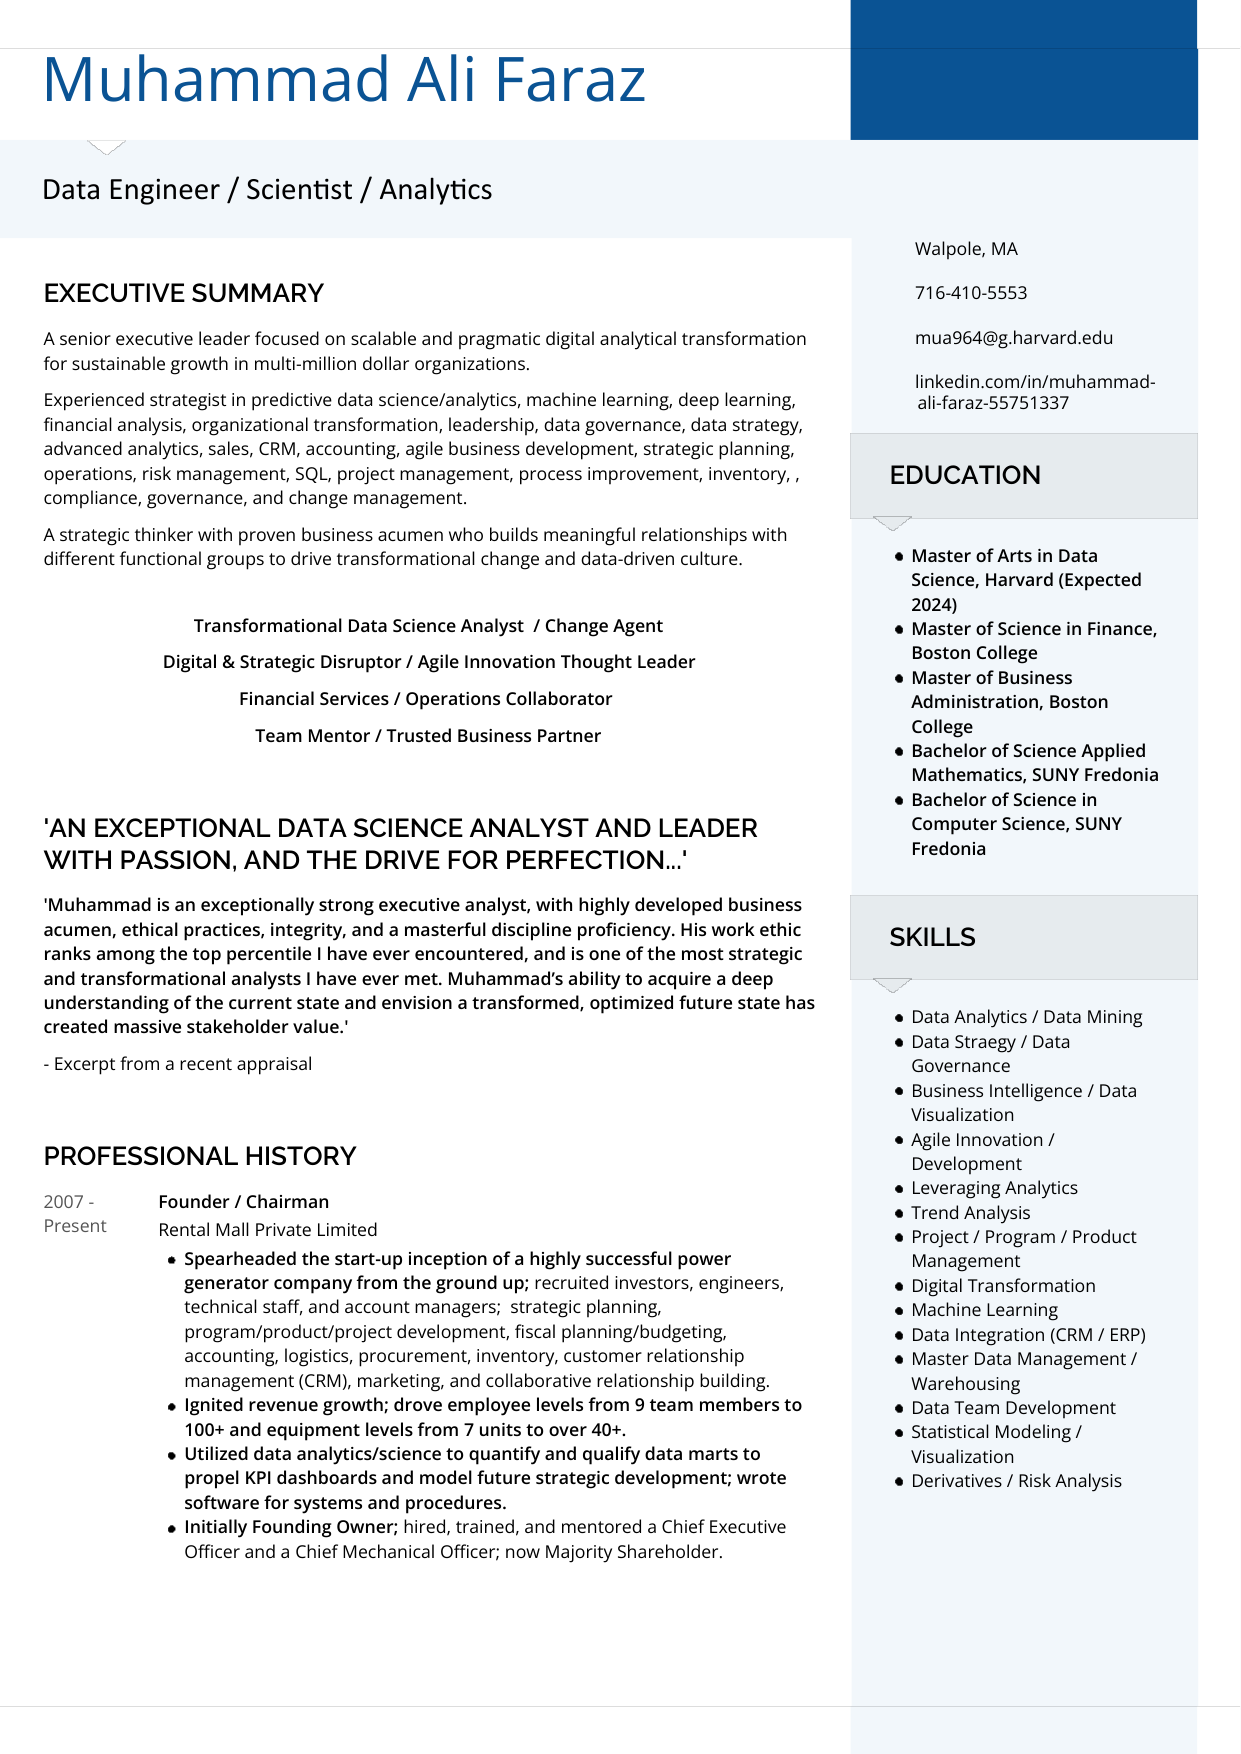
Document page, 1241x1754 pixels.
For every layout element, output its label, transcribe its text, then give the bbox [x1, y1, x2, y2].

text ranks among the top percentile I have ever encountered, and is one of the most strategic [43, 946, 893, 964]
text Mathematics, SUNY Fredonia [911, 767, 1202, 786]
text - Excerpt from a recent appraisal [43, 1056, 357, 1074]
text Visualization [911, 1107, 1044, 1125]
text WITH PASSION, AND THE DRIVE FOR PERFECTION...' [43, 847, 791, 874]
text generator company from the ground up; recruited investors, engineers, [184, 1275, 860, 1293]
picture [0, 0, 1241, 1754]
text Muhammad Ali Faraz [42, 50, 773, 114]
text 'Muhammad is an exceptionally strong executive analyst, with highly developed business [43, 897, 893, 916]
text for sustainable growth in multi-million dollar organizations. [43, 356, 595, 374]
text technical staff, and account managers; strategic planning, [184, 1299, 726, 1318]
text Administration, Boston [911, 694, 1147, 712]
text propel KPI dashboards and model future strategic development; wrote [184, 1470, 863, 1488]
text A strategic thinker with proven business acumen who builds meaningful relationships with [43, 527, 876, 545]
text Master of Science in Finance, [911, 621, 1200, 639]
text Boston College [911, 645, 1069, 663]
text operations, risk management, SQL, project management, process improvement, inventory, , [43, 466, 889, 484]
text 2007 [43, 1194, 84, 1212]
text 716-410-5553 [915, 285, 1058, 303]
text accounting, logistics, procurement, inventory, customer relationship [184, 1348, 816, 1366]
text Digital Transformation [911, 1278, 1133, 1296]
text Officer and a Chief Mechanical Officer; now Majority Shareholder. [184, 1543, 793, 1562]
text understanding of the current state and envision a transformed, optimized future state has [43, 995, 907, 1013]
text Statistical Modeling / [911, 1424, 1117, 1442]
text Bachelor of Science Applied [911, 743, 1188, 761]
text Bachelor of Science in [911, 792, 1134, 810]
text EDUCATION [889, 463, 1087, 490]
text ali-faraz-55751337 [917, 395, 1113, 413]
text Science, Harvard (Expected [911, 572, 1183, 590]
text management (CRM), marketing, and collaborative relationship building. [184, 1373, 844, 1391]
text Trend Analysis [911, 1204, 1061, 1223]
text Leveraging Analytics [911, 1180, 1113, 1198]
text Team Mentor / Trusted Business Partner [255, 728, 653, 746]
text Management [911, 1253, 1050, 1272]
text Data Engineer / Scientist / Analytics [42, 174, 648, 206]
text Utilized data analytics/science to quantify and qualify data marts to [184, 1446, 534, 1464]
text PROFESSIONAL HISTORY [43, 1143, 422, 1171]
text Digital & Strategic Disruptor / Agile Innovation Thought Leader [163, 654, 765, 673]
text Data Team Development [911, 1400, 1154, 1418]
text Present [43, 1218, 132, 1236]
text College [911, 718, 998, 737]
text Walpole, MA [915, 241, 1047, 259]
text Master Data Management / [911, 1351, 1178, 1369]
text 100+ and equipment levels from 7 units to over 40+. [184, 1421, 687, 1440]
text Data Straegy / Data [911, 1034, 1105, 1052]
text Project / Program / Product [911, 1229, 1177, 1247]
text Master of Arts in Data [911, 548, 1135, 566]
text Ignited revenue growth; drove employee levels from 9 team members to [184, 1397, 879, 1415]
text Founder / Chairman [158, 1194, 365, 1212]
text Governance [911, 1058, 1039, 1076]
text software for systems and procedures. [184, 1494, 556, 1513]
text Experienced strategist in predictive data science/analytics, machine learning, deep learning, [43, 392, 884, 411]
text linkedin.com/in/muhammad- [915, 374, 1198, 392]
text mua964@g.harvard.edu [915, 329, 1151, 348]
text Warehousing [911, 1375, 1050, 1394]
text created massive stakeholder value.' [43, 1019, 396, 1038]
text - [84, 1194, 114, 1212]
text Fredonia [911, 840, 1013, 859]
text Derivatives / Risk Analysis [911, 1473, 1161, 1491]
text program/product/project development, fiscal planning/budgeting, [184, 1324, 797, 1342]
text compliance, governance, and change management. [43, 490, 526, 508]
text Master of Business [911, 669, 1107, 688]
text different functional groups to drive transformational change and data-driven culture. [43, 551, 827, 569]
text Computer Science, SUNY [911, 816, 1161, 834]
text Data Analytics / Data Mining [911, 1009, 1184, 1028]
text advanced analytics, sales, CRM, accounting, agile business development, strategic planning, [43, 441, 884, 459]
text Transformational Data Science Analyst / Change Agent [194, 618, 727, 636]
text Spearheaded the start-up inception of a highly successful power [184, 1251, 802, 1269]
text financial analysis, organizational transformation, leadership, data governance, data strategy, [43, 417, 893, 435]
text Financial Services / Operations Collaborator [239, 691, 672, 709]
text Rental Mall Private Limited [158, 1222, 418, 1241]
text A senior executive leader focused on scalable and pragmatic digital analytical transformation [43, 331, 897, 349]
text Visualization [911, 1448, 1044, 1467]
text 2024) [911, 596, 981, 615]
text acumen, ethical practices, integrity, and a masterful discipline proficiency. His work ethic [43, 922, 892, 940]
text Business Intelligence / Data [911, 1082, 1178, 1101]
text Machine Learning [911, 1302, 1091, 1321]
text EXECUTIVE SUMMARY [43, 281, 385, 308]
text 'AN EXCEPTIONAL DATA SCIENCE ANALYST AND LEADER [43, 815, 869, 843]
text Development [911, 1156, 1052, 1174]
text Agile Innovation / [911, 1131, 1087, 1150]
text SKILLS [889, 924, 1014, 952]
text Data Integration (CRM / ERP) [911, 1327, 1187, 1345]
text Initially Founding Owner; hired, trained, and mentored a Chief Executive [184, 1519, 862, 1537]
text and transformational analysts I have ever met. Muhammad’s ability to acquire a deep [43, 971, 861, 989]
